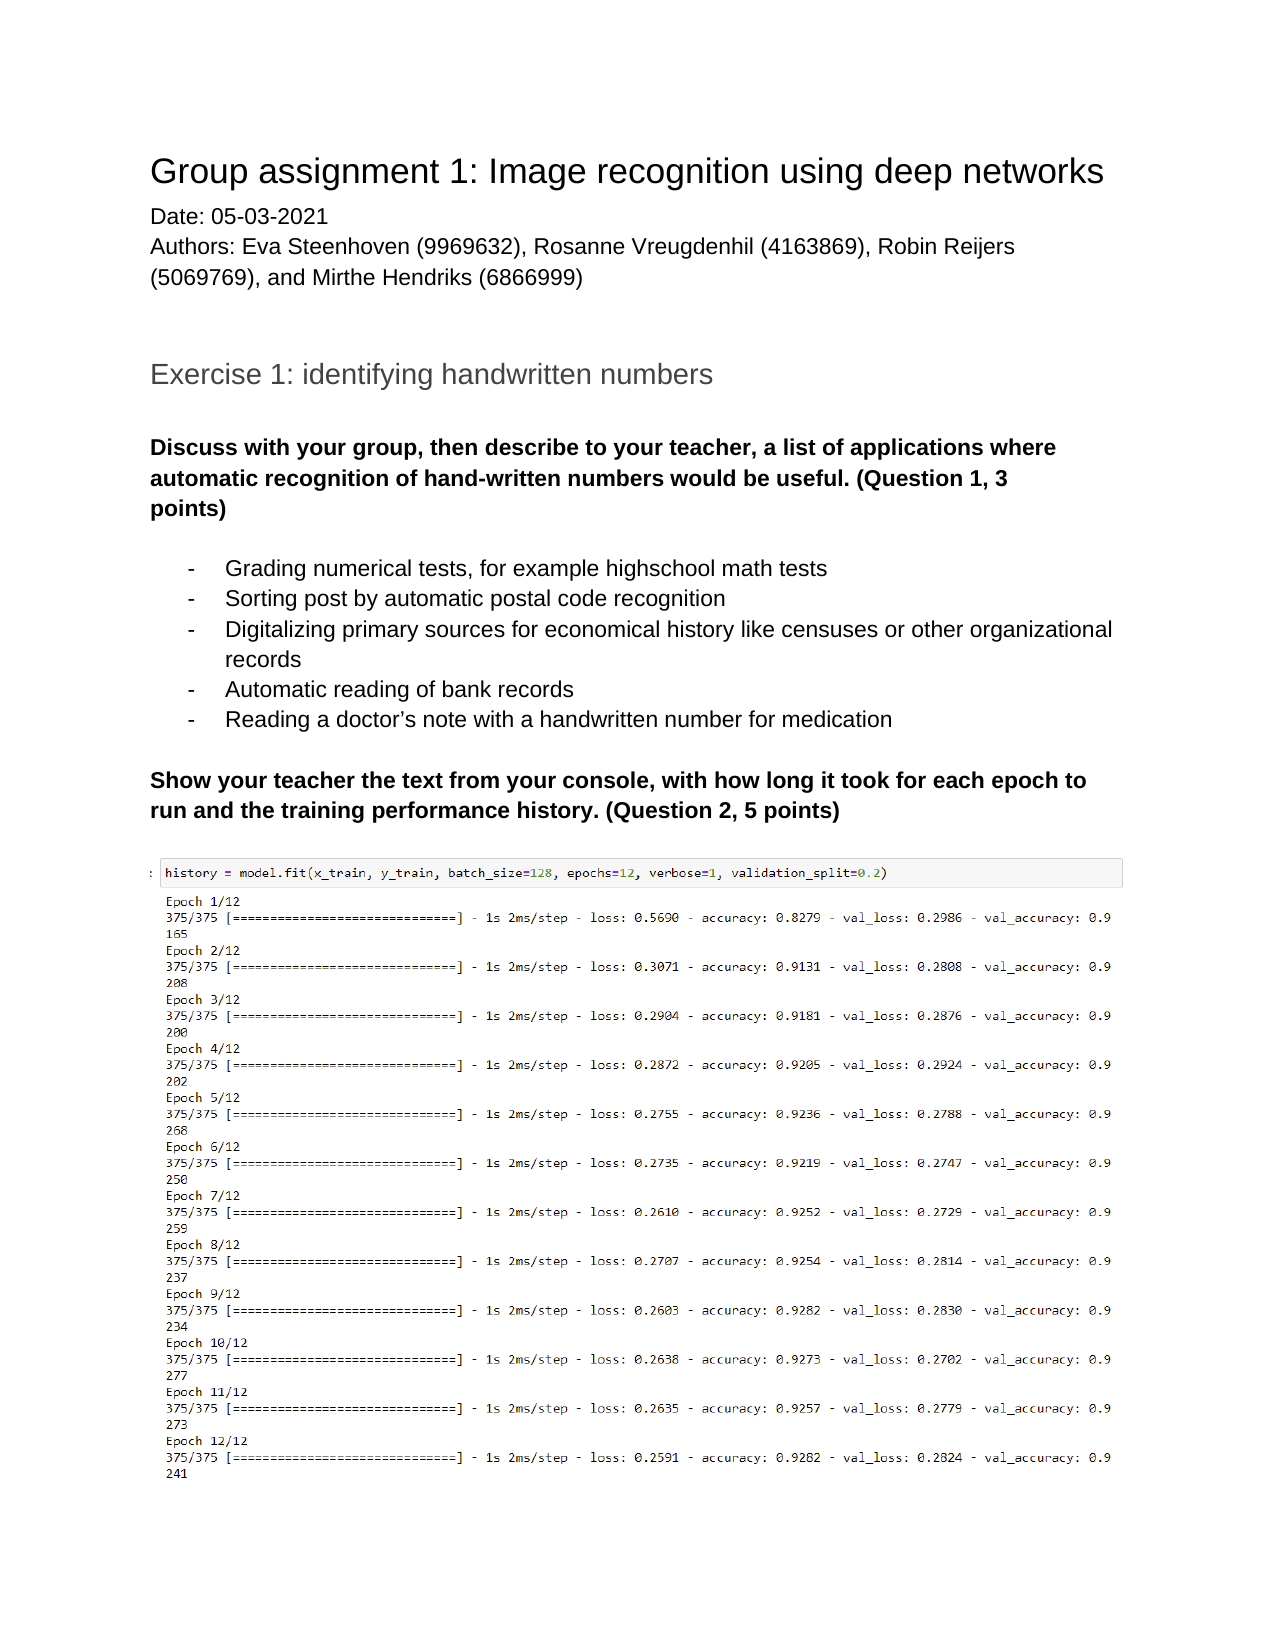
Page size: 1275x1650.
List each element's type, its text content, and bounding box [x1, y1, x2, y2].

text Authors: Eva Steenhoven (9969632), Rosanne Vreugdenhil (4163869), Robin Reijers (5069769), and Mirthe Hendriks (6866999) [150, 233, 1125, 290]
list Automatic reading of bank records [187, 676, 1125, 702]
text Date: 05-03-2021 [150, 203, 1125, 229]
subtitle Exercise 1: identifying handwritten numbers [150, 357, 1125, 391]
text Show your teacher the text from your console, with how long it took for each epoch to run and the training performance history. (Question 2, 5 points) [150, 767, 1125, 823]
list Digitalizing primary sources for economical history like censuses or other organizational records [187, 616, 1125, 672]
title Group assignment 1: Image recognition using deep networks [150, 150, 1125, 191]
list Grading numerical tests, for example highschool math tests [187, 555, 1125, 581]
text Discuss with your group, then describe to your teacher, a list of applications where [150, 434, 1125, 461]
list Reading a doctor’s note with a handwritten number for medication [187, 706, 1125, 732]
picture [150, 857, 1125, 1487]
list Sorting post by automatic postal code recognition [187, 585, 1125, 612]
text points) [150, 495, 1125, 521]
text automatic recognition of hand-written numbers would be useful. (Question 1, 3 [150, 464, 1125, 491]
